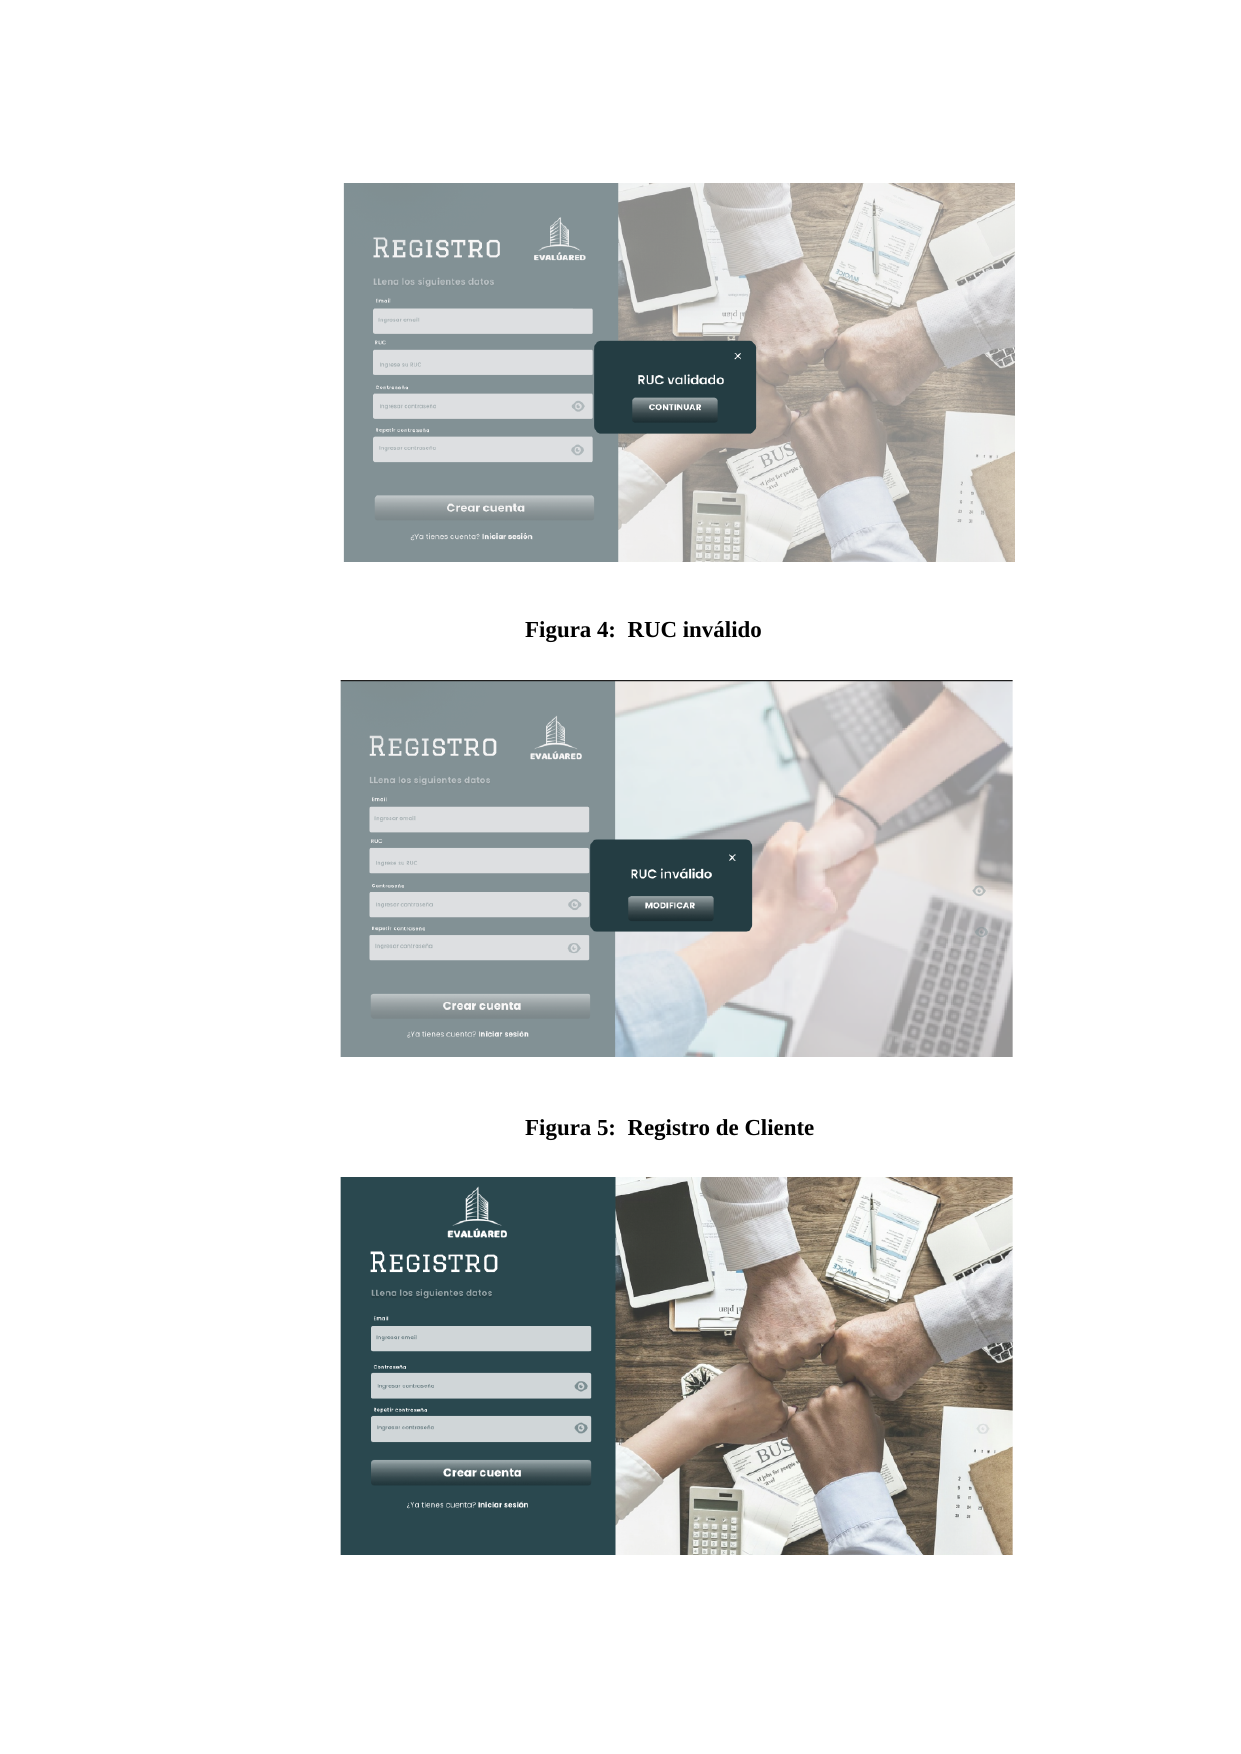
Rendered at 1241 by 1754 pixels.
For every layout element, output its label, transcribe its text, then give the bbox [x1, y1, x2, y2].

picture [340, 680, 1013, 1057]
picture [340, 1177, 1013, 1555]
picture [343, 183, 1015, 562]
text Figura 5: Registro de Cliente [450, 1113, 1090, 1140]
text Figura 4: RUC inválido [450, 616, 1090, 642]
